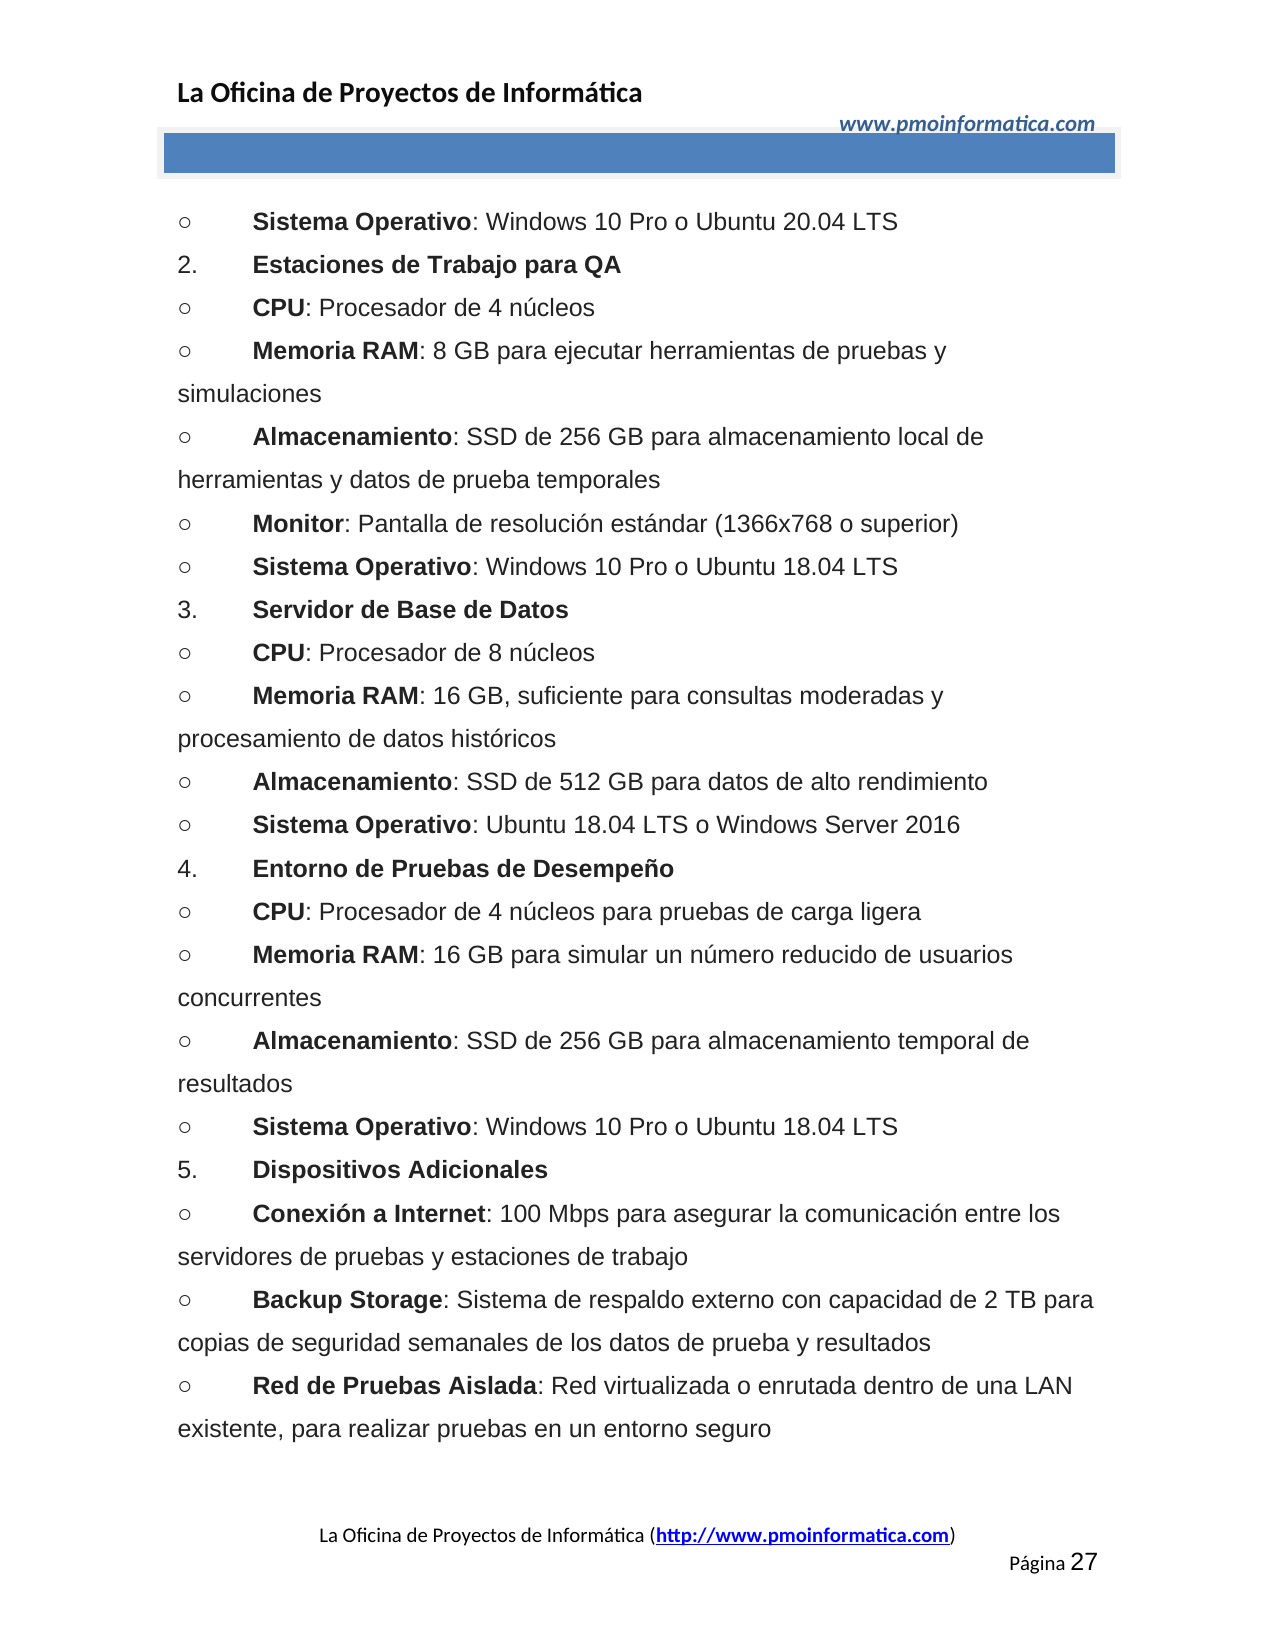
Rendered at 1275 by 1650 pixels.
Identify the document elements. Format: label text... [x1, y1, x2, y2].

list Almacenamiento: SSD de 256 GB para almacenamiento local de herramientas y datos de prueba temporales [177, 422, 1098, 494]
list Sistema Operativo: Windows 10 Pro o Ubuntu 18.04 LTS [177, 552, 1098, 581]
list Monitor: Pantalla de resolución estándar (1366x768 o superior) [177, 509, 1098, 537]
list CPU: Procesador de 8 núcleos [177, 638, 1098, 667]
list Backup Storage: Sistema de respaldo externo con capacidad de 2 TB para copias de seguridad semanales de los datos de prueba y resultados [177, 1285, 1098, 1357]
list Dispositivos Adicionales [177, 1156, 1098, 1184]
list Sistema Operativo: Windows 10 Pro o Ubuntu 18.04 LTS [177, 1112, 1098, 1141]
list Servidor de Base de Datos [177, 595, 1098, 624]
list Estaciones de Trabajo para QA [177, 250, 1098, 279]
list CPU: Procesador de 4 núcleos para pruebas de carga ligera [177, 897, 1098, 926]
list Memoria RAM: 16 GB, suficiente para consultas moderadas y procesamiento de datos históricos [177, 681, 1098, 753]
list Almacenamiento: SSD de 256 GB para almacenamiento temporal de resultados [177, 1026, 1098, 1098]
list Entorno de Pruebas de Desempeño [177, 854, 1098, 882]
list Sistema Operativo: Windows 10 Pro o Ubuntu 20.04 LTS [177, 207, 1098, 236]
list Almacenamiento: SSD de 512 GB para datos de alto rendimiento [177, 767, 1098, 796]
list Red de Pruebas Aislada: Red virtualizada o enrutada dentro de una LAN existente, para realizar pruebas en un entorno seguro [177, 1371, 1098, 1443]
list CPU: Procesador de 4 núcleos [177, 293, 1098, 322]
list Sistema Operativo: Ubuntu 18.04 LTS o Windows Server 2016 [177, 811, 1098, 839]
list Memoria RAM: 16 GB para simular un número reducido de usuarios concurrentes [177, 940, 1098, 1012]
list Conexión a Internet: 100 Mbps para asegurar la comunicación entre los servidores de pruebas y estaciones de trabajo [177, 1199, 1098, 1271]
list Memoria RAM: 8 GB para ejecutar herramientas de pruebas y simulaciones [177, 336, 1098, 408]
